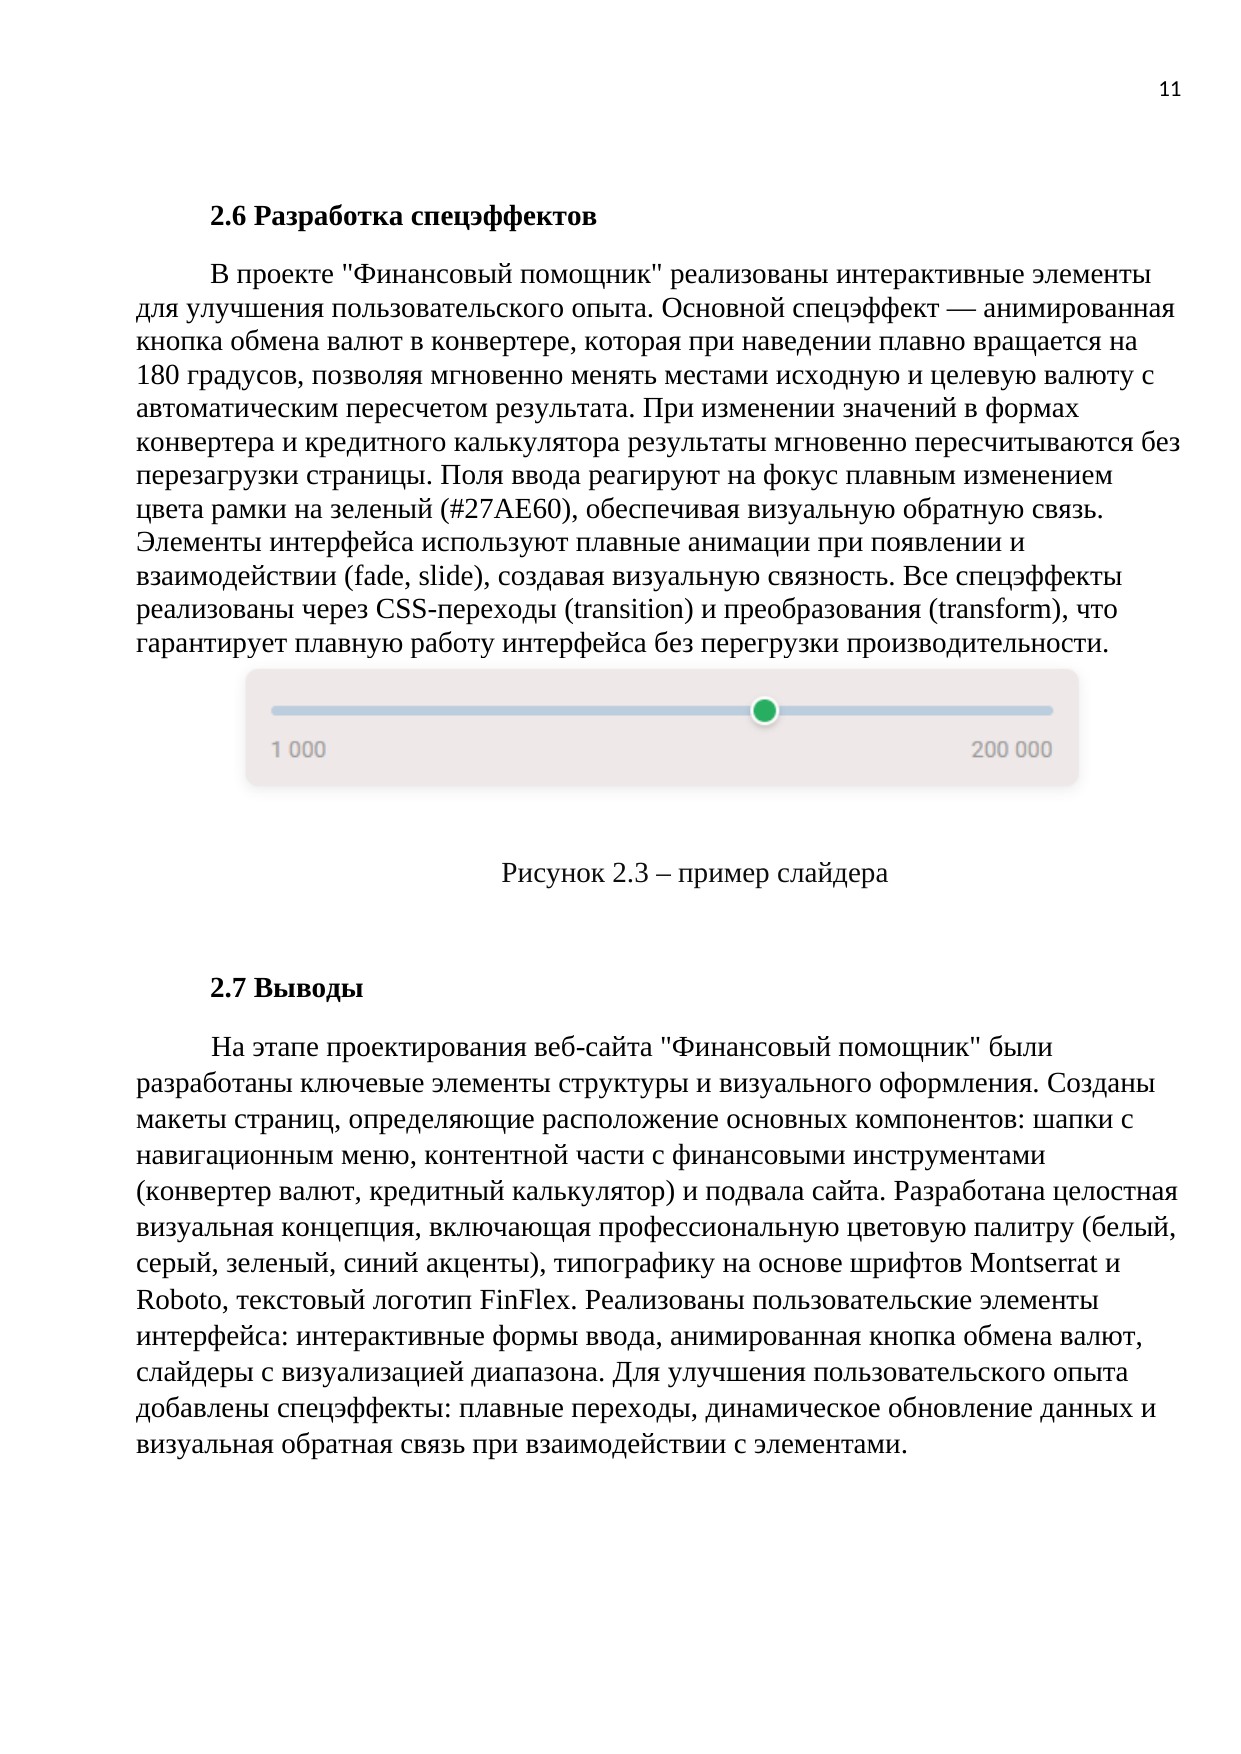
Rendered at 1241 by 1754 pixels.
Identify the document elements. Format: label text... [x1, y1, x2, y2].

text На этапе проектирования веб-сайта "Финансовый помощник" были разработаны ключевые элементы структуры и визуального оформления. Созданы макеты страниц, определяющие расположение основных компонентов: шапки с навигационным меню, контентной части с финансовыми инструментами (конвертер валют, кредитный калькулятор) и подвала сайта. Разработана целостная визуальная концепция, включающая профессиональную цветовую палитру (белый, серый, зеленый, синий акценты), типографику на основе шрифтов Montserrat и Roboto, текстовый логотип FinFlex. Реализованы пользовательские элементы интерфейса: интерактивные формы ввода, анимированная кнопка обмена валют, слайдеры с визуализацией диапазона. Для улучшения пользовательского опыта добавлены спецэффекты: плавные переходы, динамическое обновление данных и визуальная обратная связь при взаимодействии с элементами. [136, 1029, 1181, 1460]
picture [217, 658, 1099, 825]
subtitle 2.7 Выводы [136, 970, 1181, 1004]
subtitle 2.6 Разработка спецэффектов [136, 198, 1181, 231]
text В проекте "Финансовый помощник" реализованы интерактивные элементы для улучшения пользовательского опыта. Основной спецэффект — анимированная кнопка обмена валют в конвертере, которая при наведении плавно вращается на 180 градусов, позволяя мгновенно менять местами исходную и целевую валюту с автоматическим пересчетом результата. При изменении значений в формах конвертера и кредитного калькулятора результаты мгновенно пересчитываются без перезагрузки страницы. Поля ввода реагируют на фокус плавным изменением цвета рамки на зеленый (#27AE60), обеспечивая визуальную обратную связь. Элементы интерфейса используют плавные анимации при появлении и взаимодействии (fade, slide), создавая визуальную связность. Все спецэффекты реализованы через CSS-переходы (transition) и преобразования (transform), что гарантирует плавную работу интерфейса без перегрузки производительности. [136, 256, 1181, 659]
